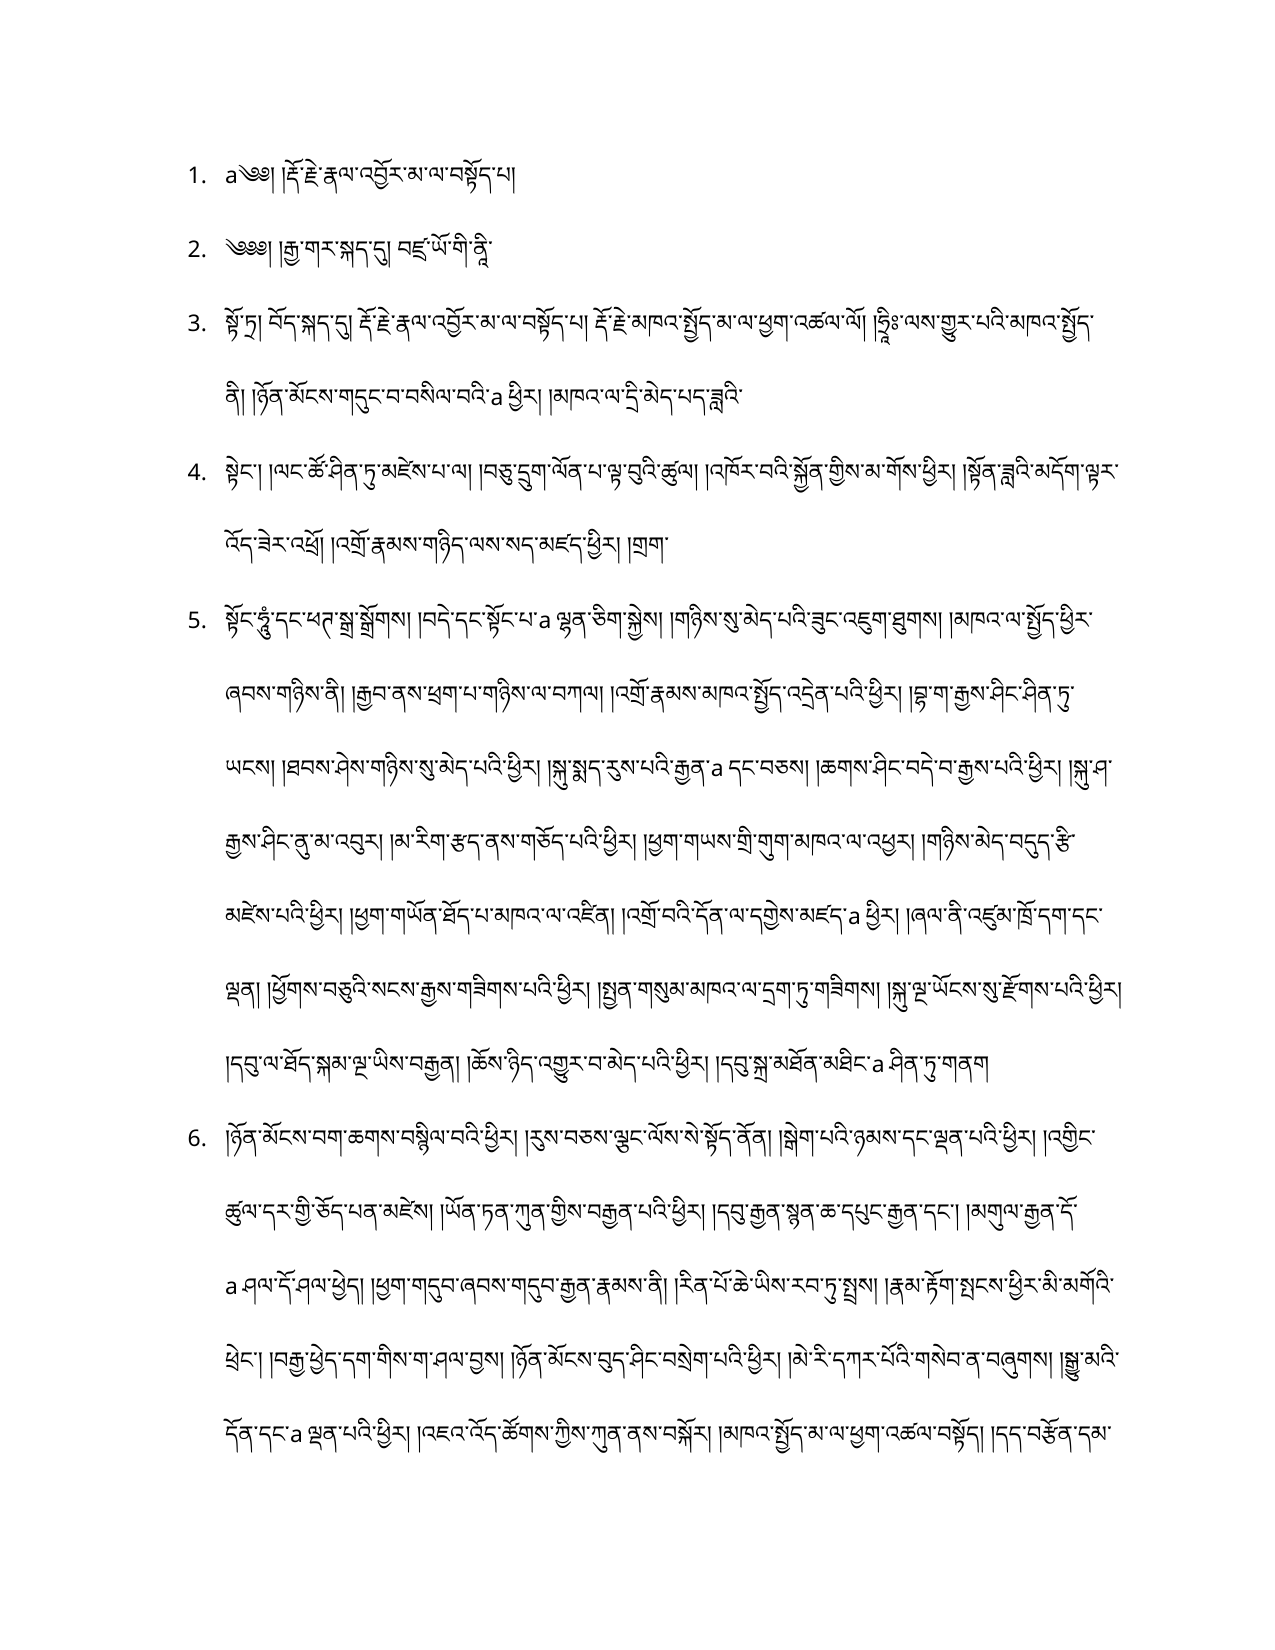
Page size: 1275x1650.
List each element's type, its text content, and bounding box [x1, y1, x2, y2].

list ༄༅༅། །རྒྱ་གར་སྐད་དུ། བཛྲ་ཡོ་གི་ནཱི་ [187, 224, 1125, 288]
list སྟོ་ཏྲ། བོད་སྐད་དུ། རྡོ་རྗེ་རྣལ་འབྱོར་མ་ལ་བསྟོད་པ། རྡོ་རྗེ་མཁའ་སྤྱོད་མ་ལ་ཕྱག་འཚལ་ལོ། །ཧྲཱིཿ་ལས་གྱུར་པའི་མཁའ་སྤྱོད་ནི། །ཉོན་མོངས་གདུང་བ་བསིལ་བའི་aཕྱིར། །མཁའ་ལ་དྲི་མེད་པད་ཟླའི་ [187, 298, 1125, 437]
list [187, 1113, 1125, 1473]
list a༄༅། །རྡོ་རྗེ་རྣལ་འབྱོར་མ་ལ་བསྟོད་པ། [187, 150, 1125, 214]
list སྟེང༌། །ལང་ཚོ་ཤིན་ཏུ་མཛེས་པ་ལ། །བཅུ་དྲུག་ལོན་པ་ལྟ་བུའི་ཚུལ། །འཁོར་བའི་སྐྱོན་གྱིས་མ་གོས་ཕྱིར། །སྟོན་ཟླའི་མདོག་ལྟར་འོད་ཟེར་འཕྲོ། །འགྲོ་རྣམས་གཉིད་ལས་སད་མཛད་ཕྱིར། །གྲག་ [187, 446, 1125, 585]
list སྟོང་ཧཱུཾ་དང་ཕཊ་སྒྲ་སྒྲོགས། །བདེ་དང་སྟོང་པ་aལྷན་ཅིག་སྐྱེས། །གཉིས་སུ་མེད་པའི་ཟུང་འཇུག་ཐུགས། །མཁའ་ལ་སྤྱོད་ཕྱིར་ཞབས་གཉིས་ནི། །རྒྱབ་ནས་ཕྲག་པ་གཉིས་ལ་བཀལ། །འགྲོ་རྣམས་མཁའ་སྤྱོད་འདྲེན་པའི་ཕྱིར། །བྷ་ག་རྒྱས་ཤིང་ཤིན་ཏུ་ཡངས། །ཐབས་ཤེས་གཉིས་སུ་མེད་པའི་ཕྱིར། །སྐུ་སྨད་རུས་པའི་རྒྱན་aདང་བཅས། །ཆགས་ཤིང་བདེ་བ་རྒྱས་པའི་ཕྱིར། །སྐུ་ཤ་རྒྱས་ཤིང་ནུ་མ་འབུར། །མ་རིག་རྩད་ནས་གཅོད་པའི་ཕྱིར། །ཕྱག་གཡས་གྲི་གུག་མཁའ་ལ་འཕྱར། །གཉིས་མེད་བདུད་རྩི་མཛེས་པའི་ཕྱིར། །ཕྱག་གཡོན་ཐོད་པ་མཁའ་ལ་འཛིན། །འགྲོ་བའི་དོན་ལ་དགྱེས་མཛད་aཕྱིར། །ཞལ་ནི་འཛུམ་ཁྲོ་དག་དང་ལྡན། །ཕྱོགས་བཅུའི་སངས་རྒྱས་གཟིགས་པའི་ཕྱིར། །སྤྱན་གསུམ་མཁའ་ལ་དྲག་ཏུ་གཟིགས། །སྐུ་ལྔ་ཡོངས་སུ་རྫོགས་པའི་ཕྱིར། །དབུ་ལ་ཐོད་སྐམ་ལྔ་ཡིས་བརྒྱན། །ཆོས་ཉིད་འགྱུར་བ་མེད་པའི་ཕྱིར། །དབུ་སྐྲ་མཐོན་མཐིང་aཤིན་ཏུ་གནག [187, 594, 1125, 1103]
